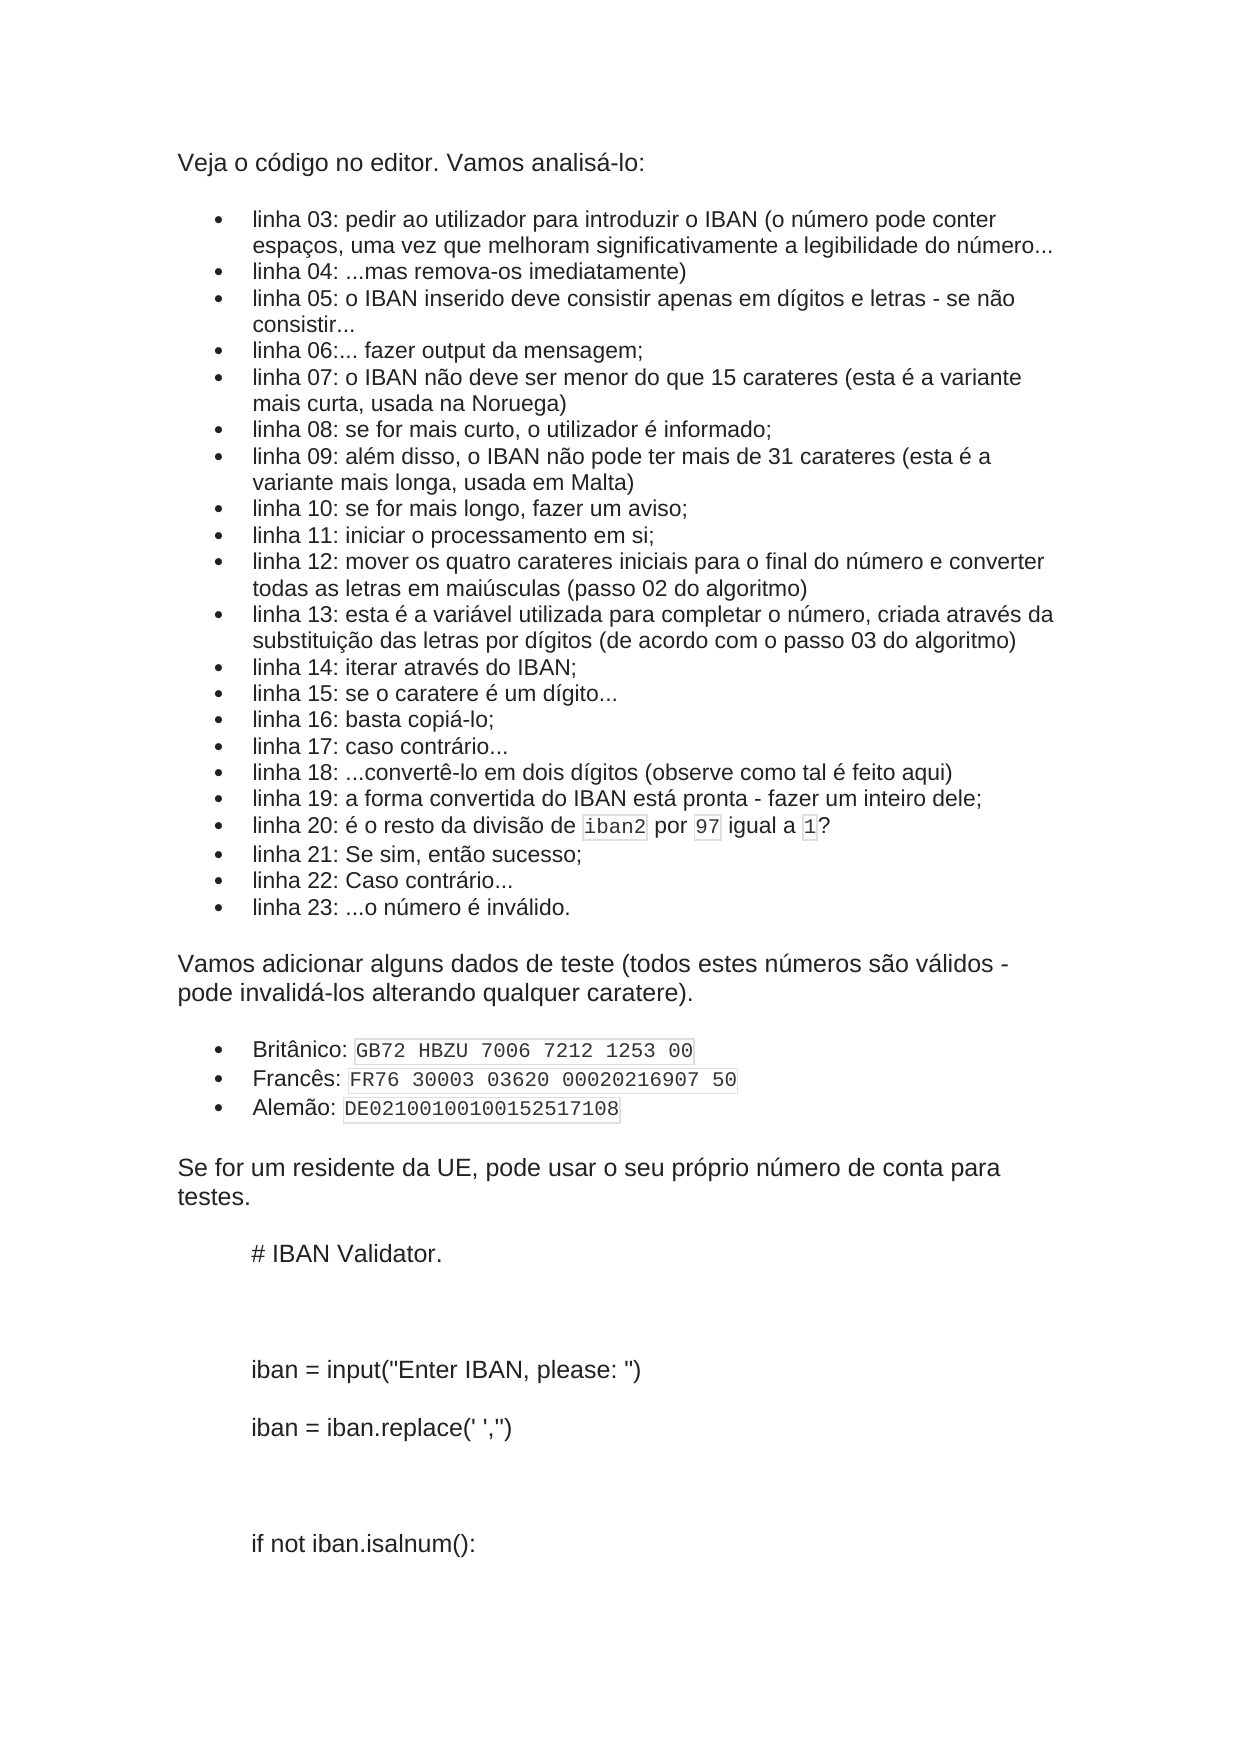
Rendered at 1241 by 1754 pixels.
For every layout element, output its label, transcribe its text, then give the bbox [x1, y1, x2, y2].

text iban = iban.replace(' ','') [251, 1413, 1063, 1442]
list linha 18: ...convertê-lo em dois dígitos (observe como tal é feito aqui) [215, 759, 1063, 785]
list Britânico: GB72 HBZU 7006 7212 1253 00 [215, 1036, 1063, 1065]
list linha 17: caso contrário... [215, 733, 1063, 759]
list linha 19: a forma convertida do IBAN está pronta - fazer um inteiro dele; [215, 785, 1063, 812]
list linha 11: iniciar o processamento em si; [215, 522, 1063, 548]
list linha 08: se for mais curto, o utilizador é informado; [215, 416, 1063, 443]
list linha 12: mover os quatro carateres iniciais para o final do número e converter todas as letras em maiúsculas (passo 02 do algoritmo) [215, 548, 1063, 601]
list linha 05: o IBAN inserido deve consistir apenas em dígitos e letras - se não consistir... [215, 284, 1063, 337]
list linha 22: Caso contrário... [215, 867, 1063, 894]
list linha 21: Se sim, então sucesso; [215, 841, 1063, 867]
text Veja o código no editor. Vamos analisá-lo: [177, 148, 1063, 176]
list Francês: FR76 30003 03620 00020216907 50 [215, 1065, 1063, 1094]
list Alemão: DE02100100100152517108 [215, 1094, 1063, 1124]
text Se for um residente da UE, pode usar o seu próprio número de conta para testes. [177, 1153, 1063, 1210]
list linha 15: se o caratere é um dígito... [215, 680, 1063, 706]
list linha 13: esta é a variável utilizada para completar o número, criada através da substituição das letras por dígitos (de acordo com o passo 03 do algoritmo) [215, 601, 1063, 653]
list linha 07: o IBAN não deve ser menor do que 15 carateres (esta é a variante mais curta, usada na Noruega) [215, 364, 1063, 416]
text if not iban.isalnum(): [251, 1529, 1063, 1558]
list linha 09: além disso, o IBAN não pode ter mais de 31 carateres (esta é a variante mais longa, usada em Malta) [215, 443, 1063, 495]
list linha 10: se for mais longo, fazer um aviso; [215, 495, 1063, 522]
list linha 14: iterar através do IBAN; [215, 653, 1063, 680]
list linha 03: pedir ao utilizador para introduzir o IBAN (o número pode conter espaços, uma vez que melhoram significativamente a legibilidade do número... [215, 206, 1063, 258]
text Vamos adicionar alguns dados de teste (todos estes números são válidos - pode invalidá-los alterando qualquer caratere). [177, 949, 1063, 1007]
text iban = input("Enter IBAN, please: ") [251, 1355, 1063, 1384]
list linha 23: ...o número é inválido. [215, 894, 1063, 920]
list linha 04: ...mas remova-os imediatamente) [215, 258, 1063, 284]
text # IBAN Validator. [251, 1239, 1063, 1268]
list linha 20: é o resto da divisão de iban2 por 97 igual a 1? [215, 812, 1063, 841]
list linha 06:... fazer output da mensagem; [215, 337, 1063, 364]
list linha 16: basta copiá-lo; [215, 706, 1063, 733]
